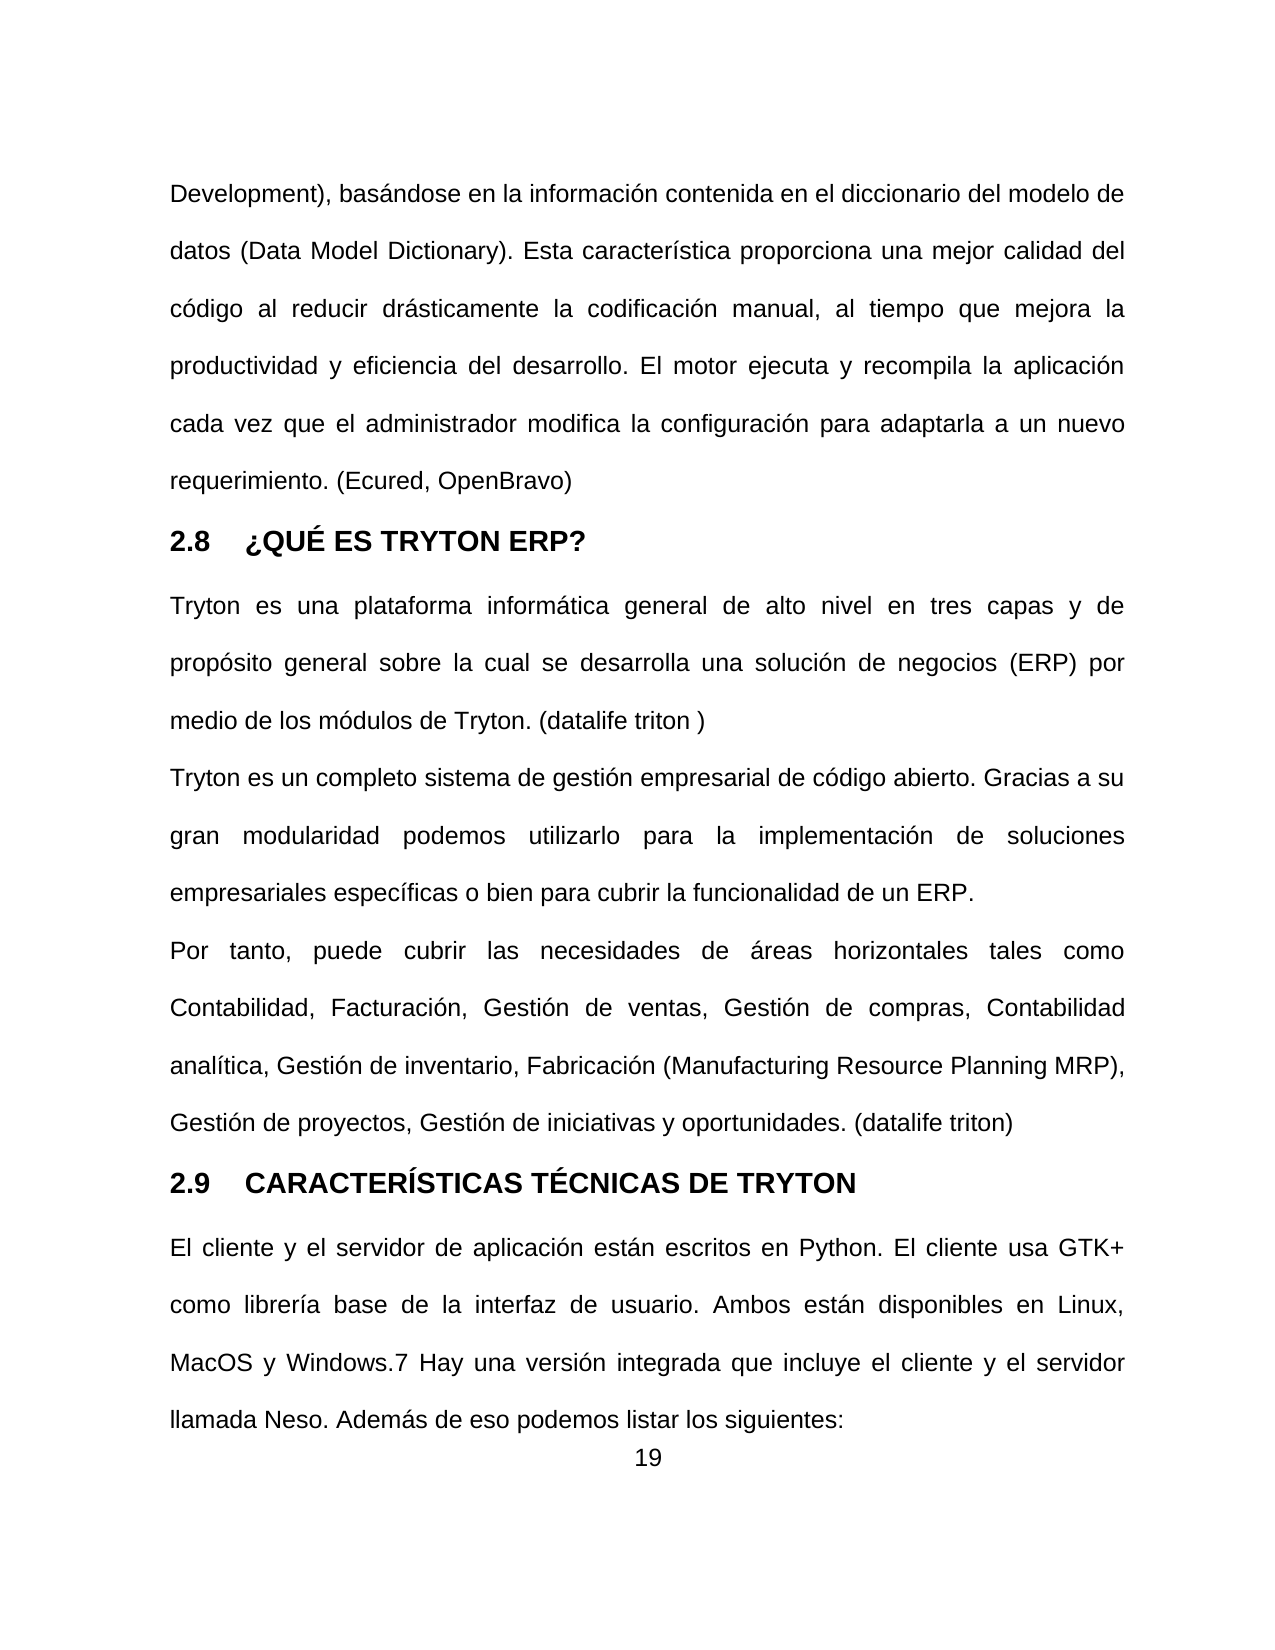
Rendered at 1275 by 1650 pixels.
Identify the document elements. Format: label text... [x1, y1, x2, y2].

text Por tanto, puede cubrir las necesidades de áreas horizontales tales como Contabilidad, Facturación, Gestión de ventas, Gestión de compras, Contabilidad analítica, Gestión de inventario, Fabricación (Manufacturing Resource Planning MRP), Gestión de proyectos, Gestión de iniciativas y oportunidades. (datalife triton) [169, 936, 1126, 1137]
subtitle ¿Qué es Tryton ERP? [169, 524, 1126, 557]
text Tryton es una plataforma informática general de alto nivel en tres capas y de propósito general sobre la cual se desarrolla una solución de negocios (ERP) por medio de los módulos de Tryton. (datalife triton ) [169, 591, 1126, 734]
text Tryton es un completo sistema de gestión empresarial de código abierto. Gracias a su gran modularidad podemos utilizarlo para la implementación de soluciones empresariales específicas o bien para cubrir la funcionalidad de un ERP. [169, 763, 1126, 907]
subtitle Características Técnicas de Tryton [169, 1166, 1126, 1199]
